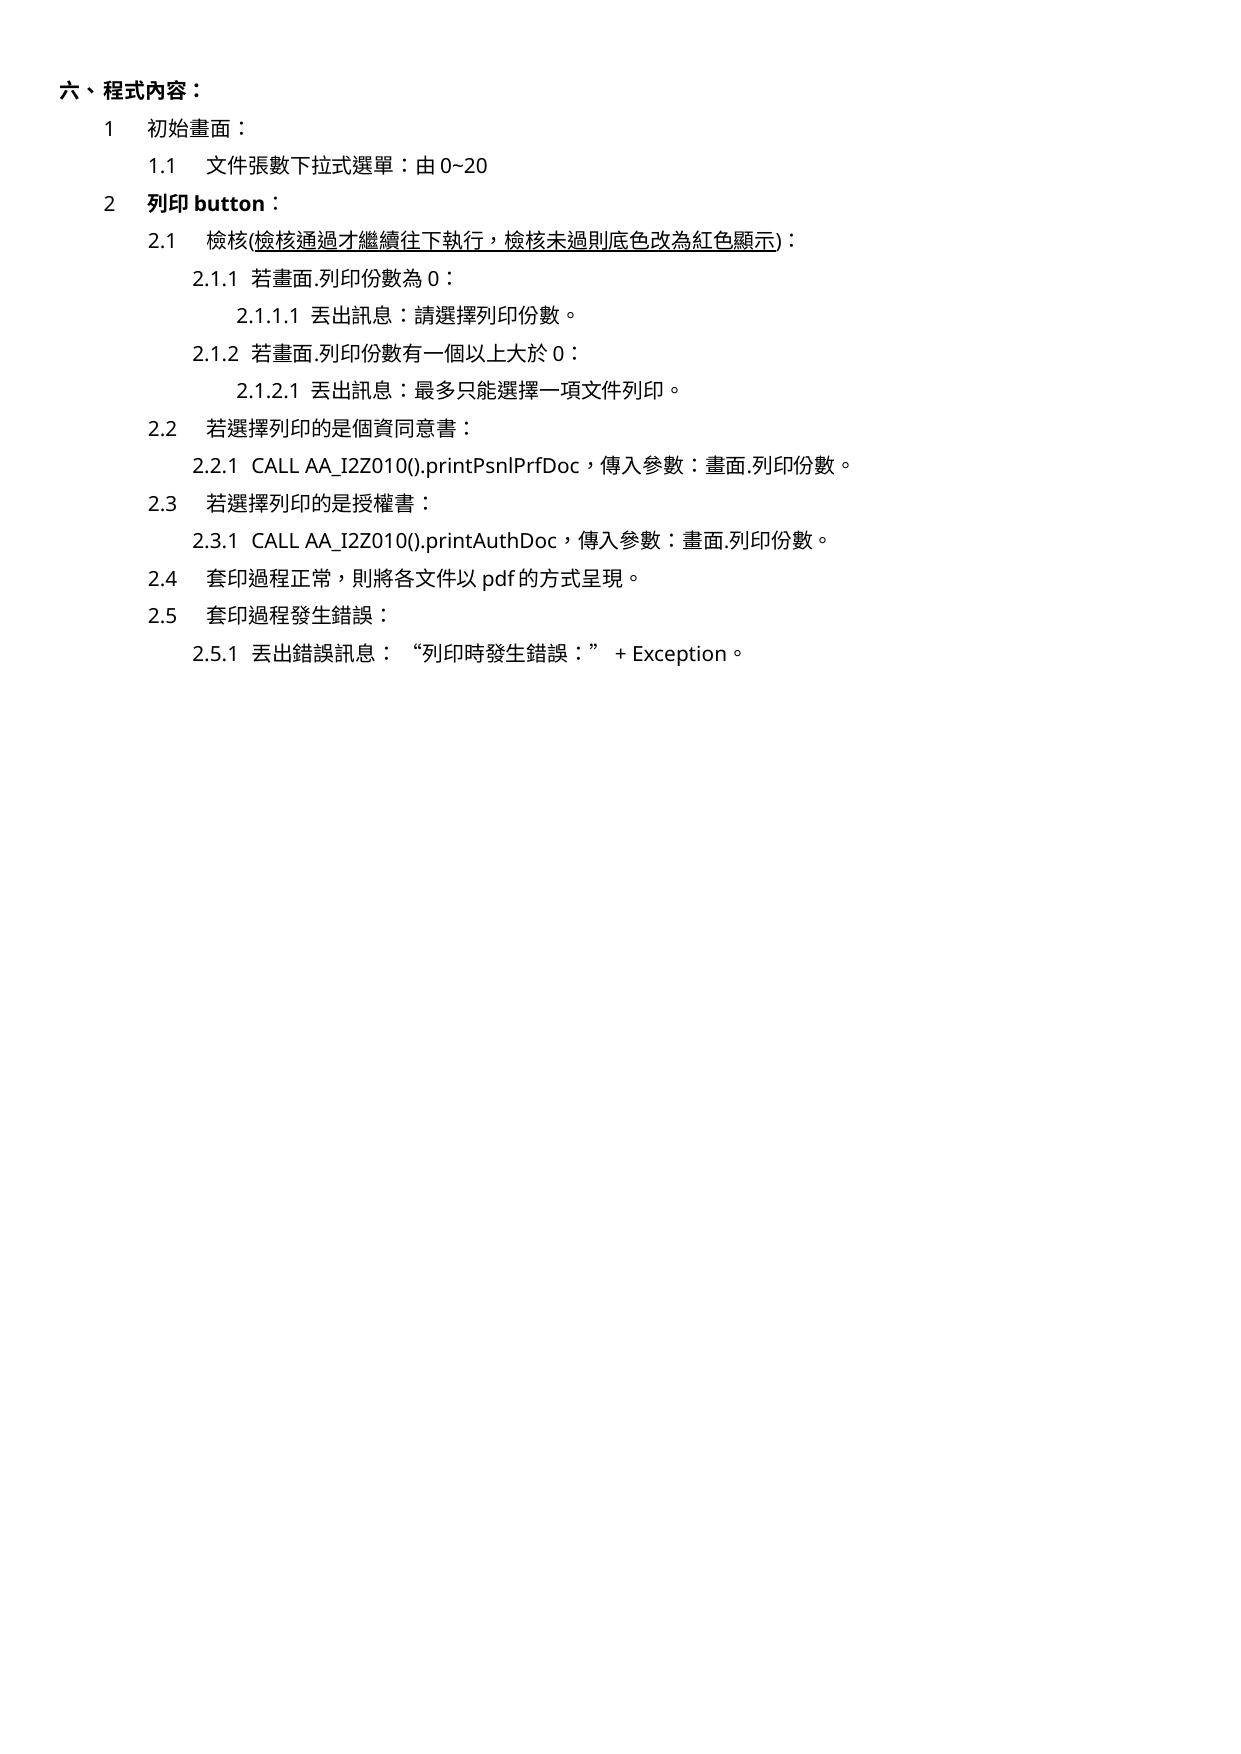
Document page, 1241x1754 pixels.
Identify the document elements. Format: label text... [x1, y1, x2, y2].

list 初始畫面： [103, 108, 1181, 146]
list 若選擇列印的是個資同意書： [148, 408, 1181, 446]
list 檢核(檢核通過才繼續往下執行，檢核未過則底色改為紅色顯示)： [148, 221, 1181, 258]
list 丟出錯誤訊息： “列印時發生錯誤：” + Exception。 [192, 633, 1181, 671]
list CALL AA_I2Z010().printAuthDoc，傳入參數：畫面.列印份數。 [192, 521, 1181, 558]
list 若畫面.列印份數為0： [192, 258, 1181, 296]
list 套印過程正常，則將各文件以pdf的方式呈現。 [148, 558, 1181, 596]
list 文件張數下拉式選單：由0~20 [148, 146, 1181, 183]
list 丟出訊息：請選擇列印份數。 [236, 296, 1181, 333]
list 若選擇列印的是授權書： [148, 483, 1181, 521]
list 套印過程發生錯誤： [148, 596, 1181, 633]
list 若畫面.列印份數有一個以上大於0： [192, 333, 1181, 371]
list 程式內容： [59, 71, 1181, 108]
list 丟出訊息：最多只能選擇一項文件列印。 [236, 371, 1181, 408]
list 列印button： [103, 183, 1181, 221]
list CALL AA_I2Z010().printPsnlPrfDoc，傳入參數：畫面.列印份數。 [192, 446, 1181, 483]
